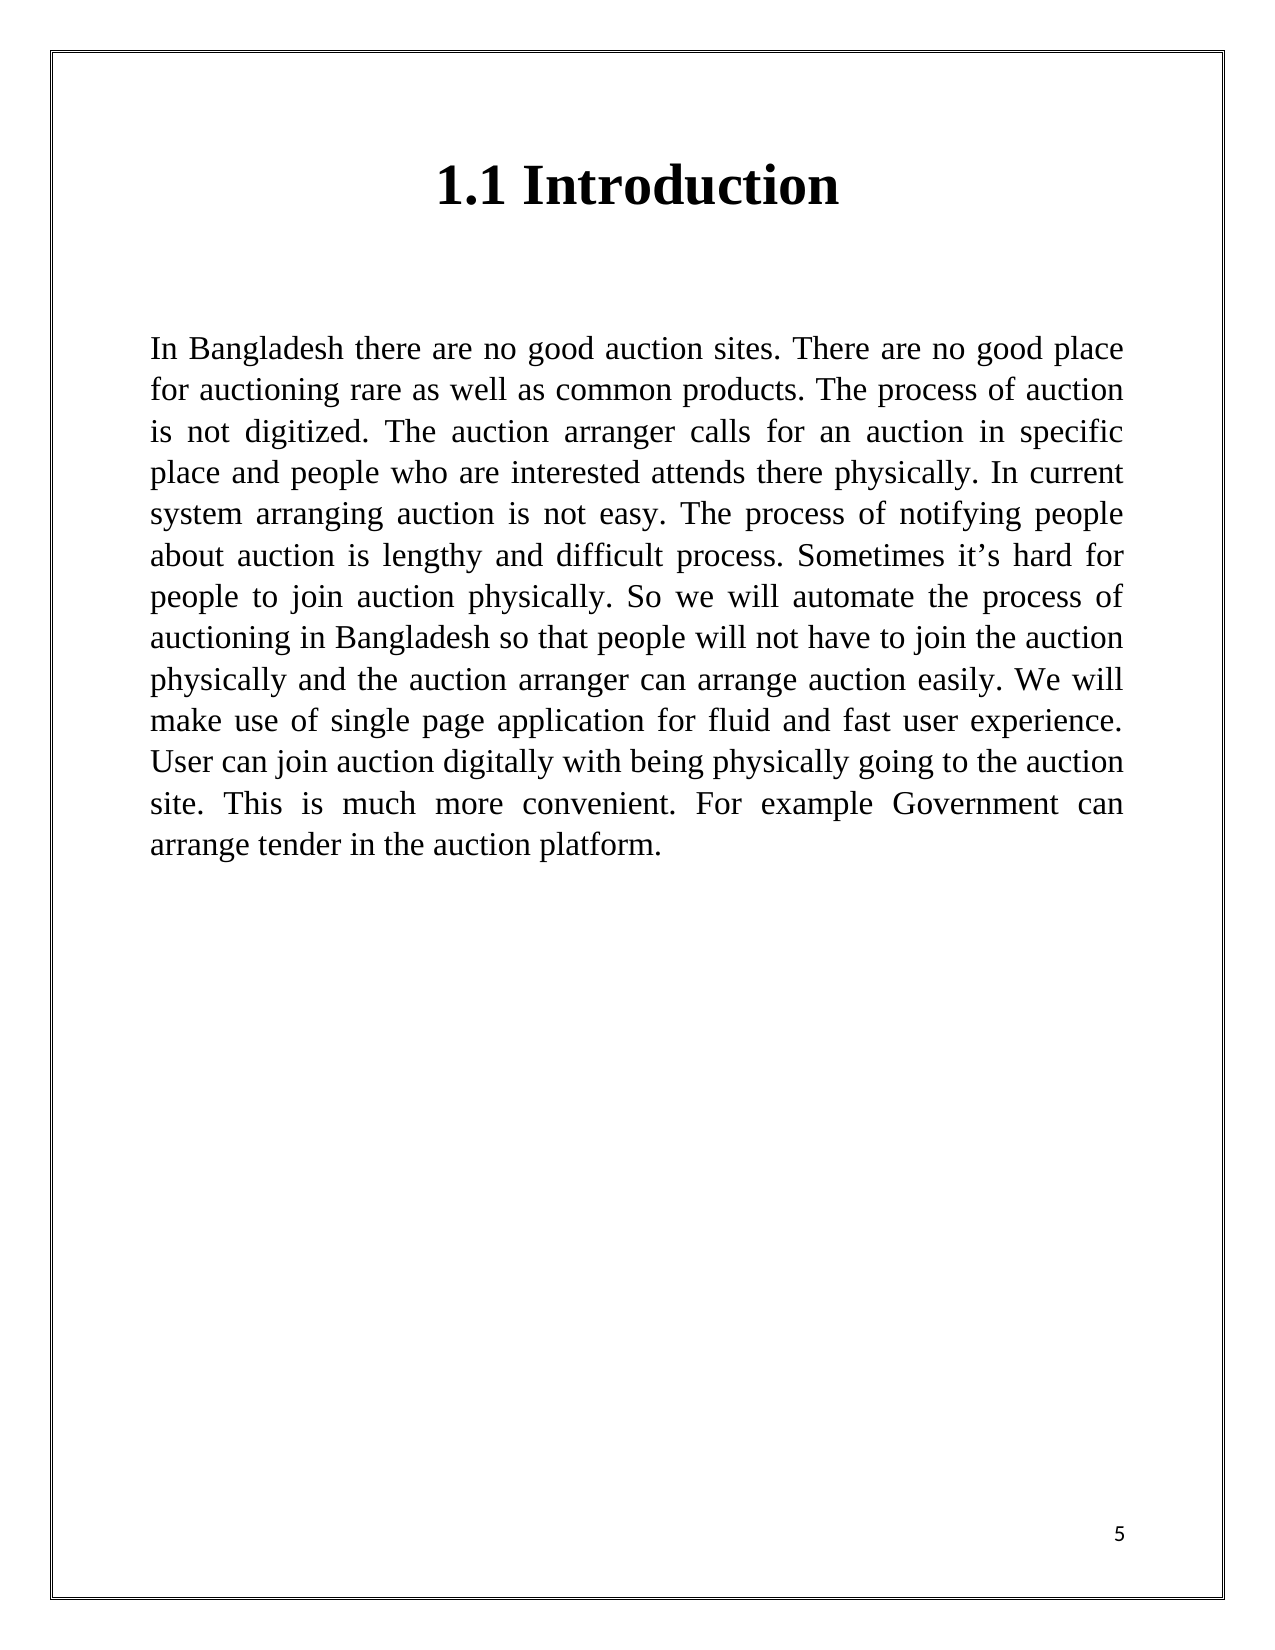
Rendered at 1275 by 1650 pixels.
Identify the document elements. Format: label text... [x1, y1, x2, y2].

text 1.1 Introduction [150, 150, 1125, 217]
text In Bangladesh there are no good auction sites. There are no good place for auctioning rare as well as common products. The process of auction is not digitized. The auction arranger calls for an auction in specific place and people who are interested attends there physically. In current system arranging auction is not easy. The process of notifying people about auction is lengthy and difficult process. Sometimes it’s hard for people to join auction physically. So we will automate the process of auctioning in Bangladesh so that people will not have to join the auction physically and the auction arranger can arrange auction easily. We will make use of single page application for fluid and fast user experience. User can join auction digitally with being physically going to the auction site. This is much more convenient. For example Government can arrange tender in the auction platform. [150, 328, 1125, 863]
